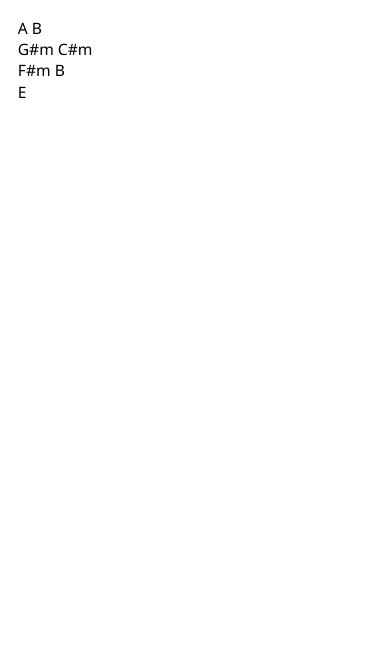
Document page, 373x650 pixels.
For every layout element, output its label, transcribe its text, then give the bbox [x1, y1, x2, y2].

text E [18, 81, 354, 103]
text A B [18, 18, 354, 39]
text G#m C#m [18, 39, 354, 60]
text F#m B [18, 60, 354, 81]
